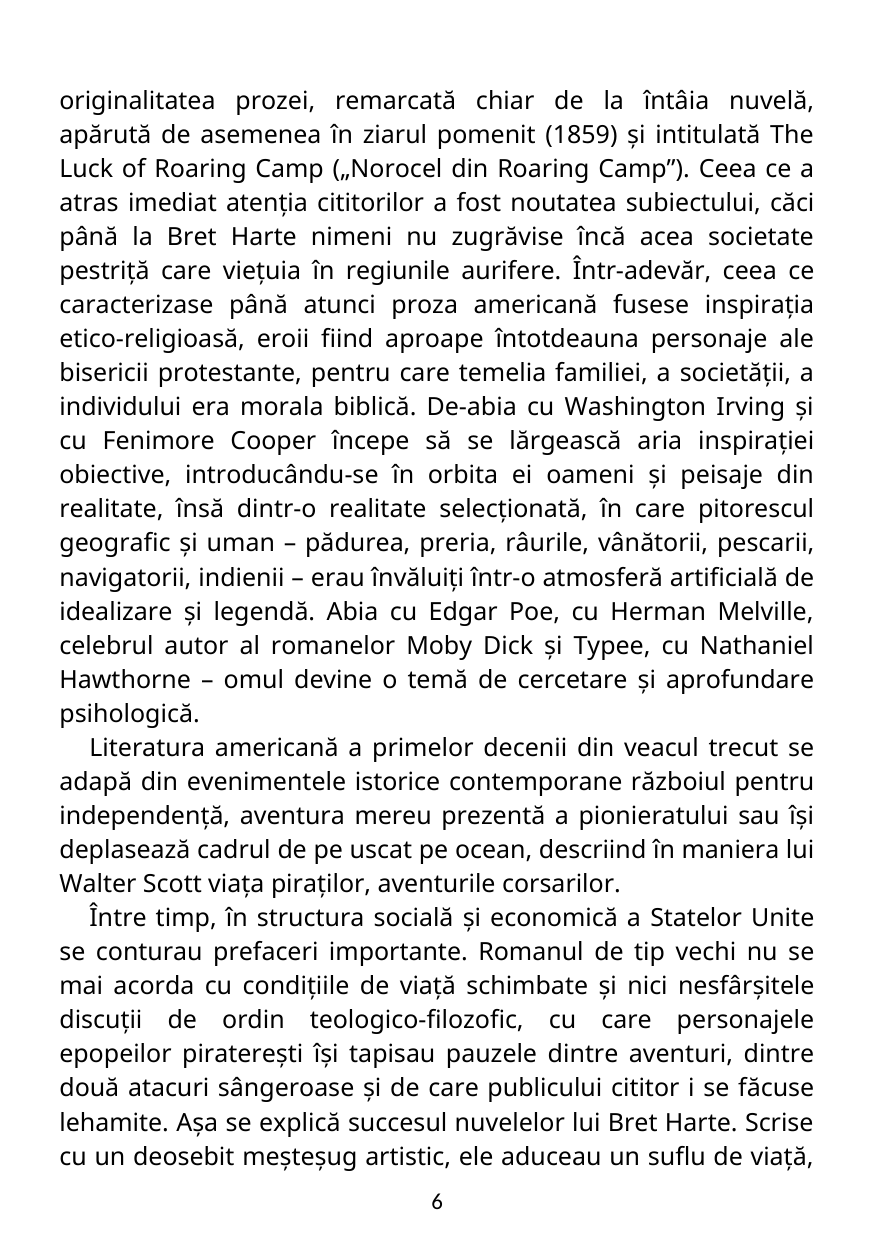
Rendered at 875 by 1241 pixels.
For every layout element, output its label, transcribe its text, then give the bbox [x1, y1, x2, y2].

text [59, 82, 815, 729]
text Literatura americană a primelor decenii din veacul trecut se adapă din evenimentele istorice contemporane războiul pentru independenţă, aventura mereu prezentă a pionieratului sau îşi deplasează cadrul de pe uscat pe ocean, descriind în maniera lui Walter Scott viaţa piraţilor, aventurile corsarilor. [59, 729, 815, 900]
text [59, 900, 815, 1172]
